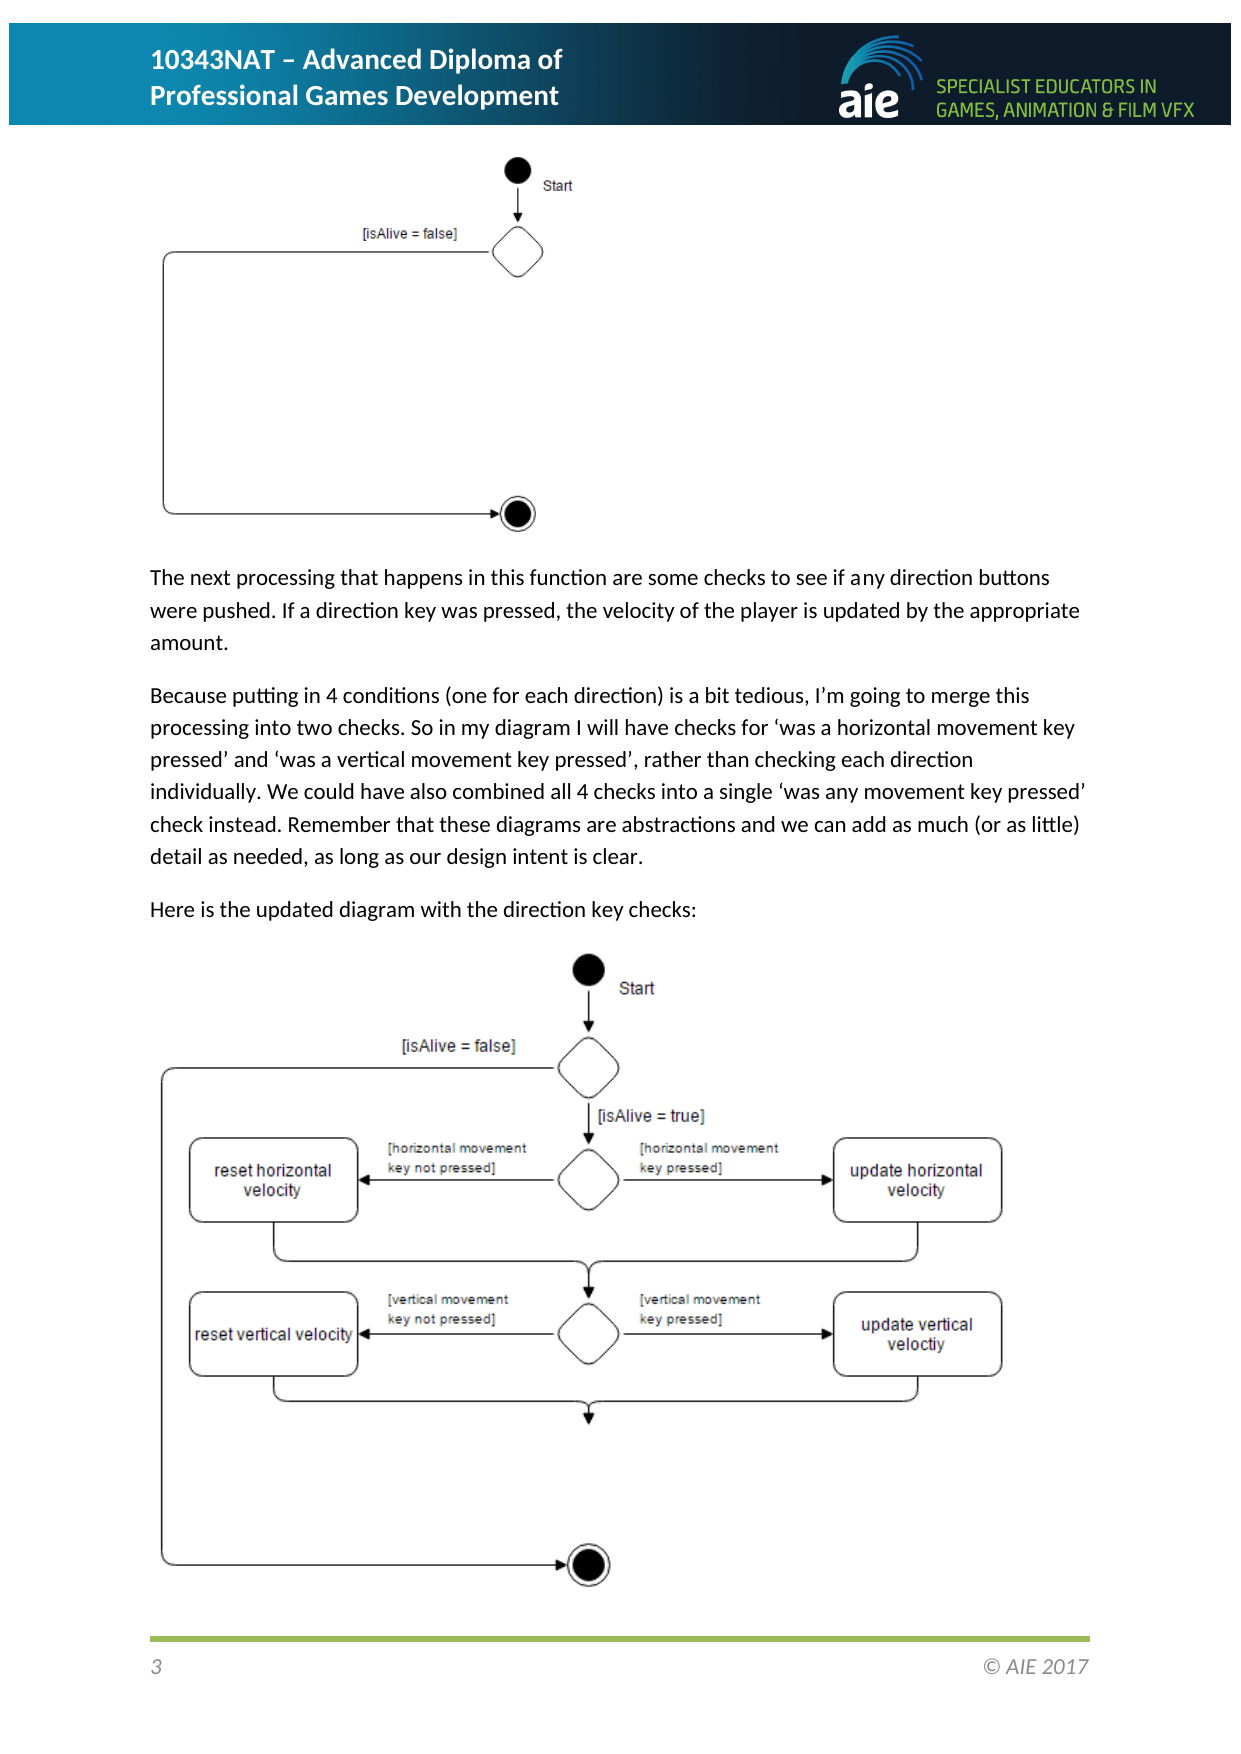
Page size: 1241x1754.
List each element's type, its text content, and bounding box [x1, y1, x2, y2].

text The next processing that happens in this function are some checks to see if any direction buttons were pushed. If a direction key was pressed, the velocity of the player is updated by the appropriate amount. [150, 563, 1090, 656]
text Because putting in 4 conditions (one for each direction) is a bit tedious, I’m going to merge this processing into two checks. So in my diagram I will have checks for ‘was a horizontal movement key pressed’ and ‘was a vertical movement key pressed’, rather than checking each direction individually. We could have also combined all 4 checks into a single ‘was any movement key pressed’ check instead. Remember that these diagrams are abstractions and we can add as much (or as little) detail as needed, as long as our design intent is clear. [150, 681, 1090, 870]
picture [9, 23, 1231, 1751]
text Here is the updated diagram with the direction key checks: [150, 895, 1090, 923]
